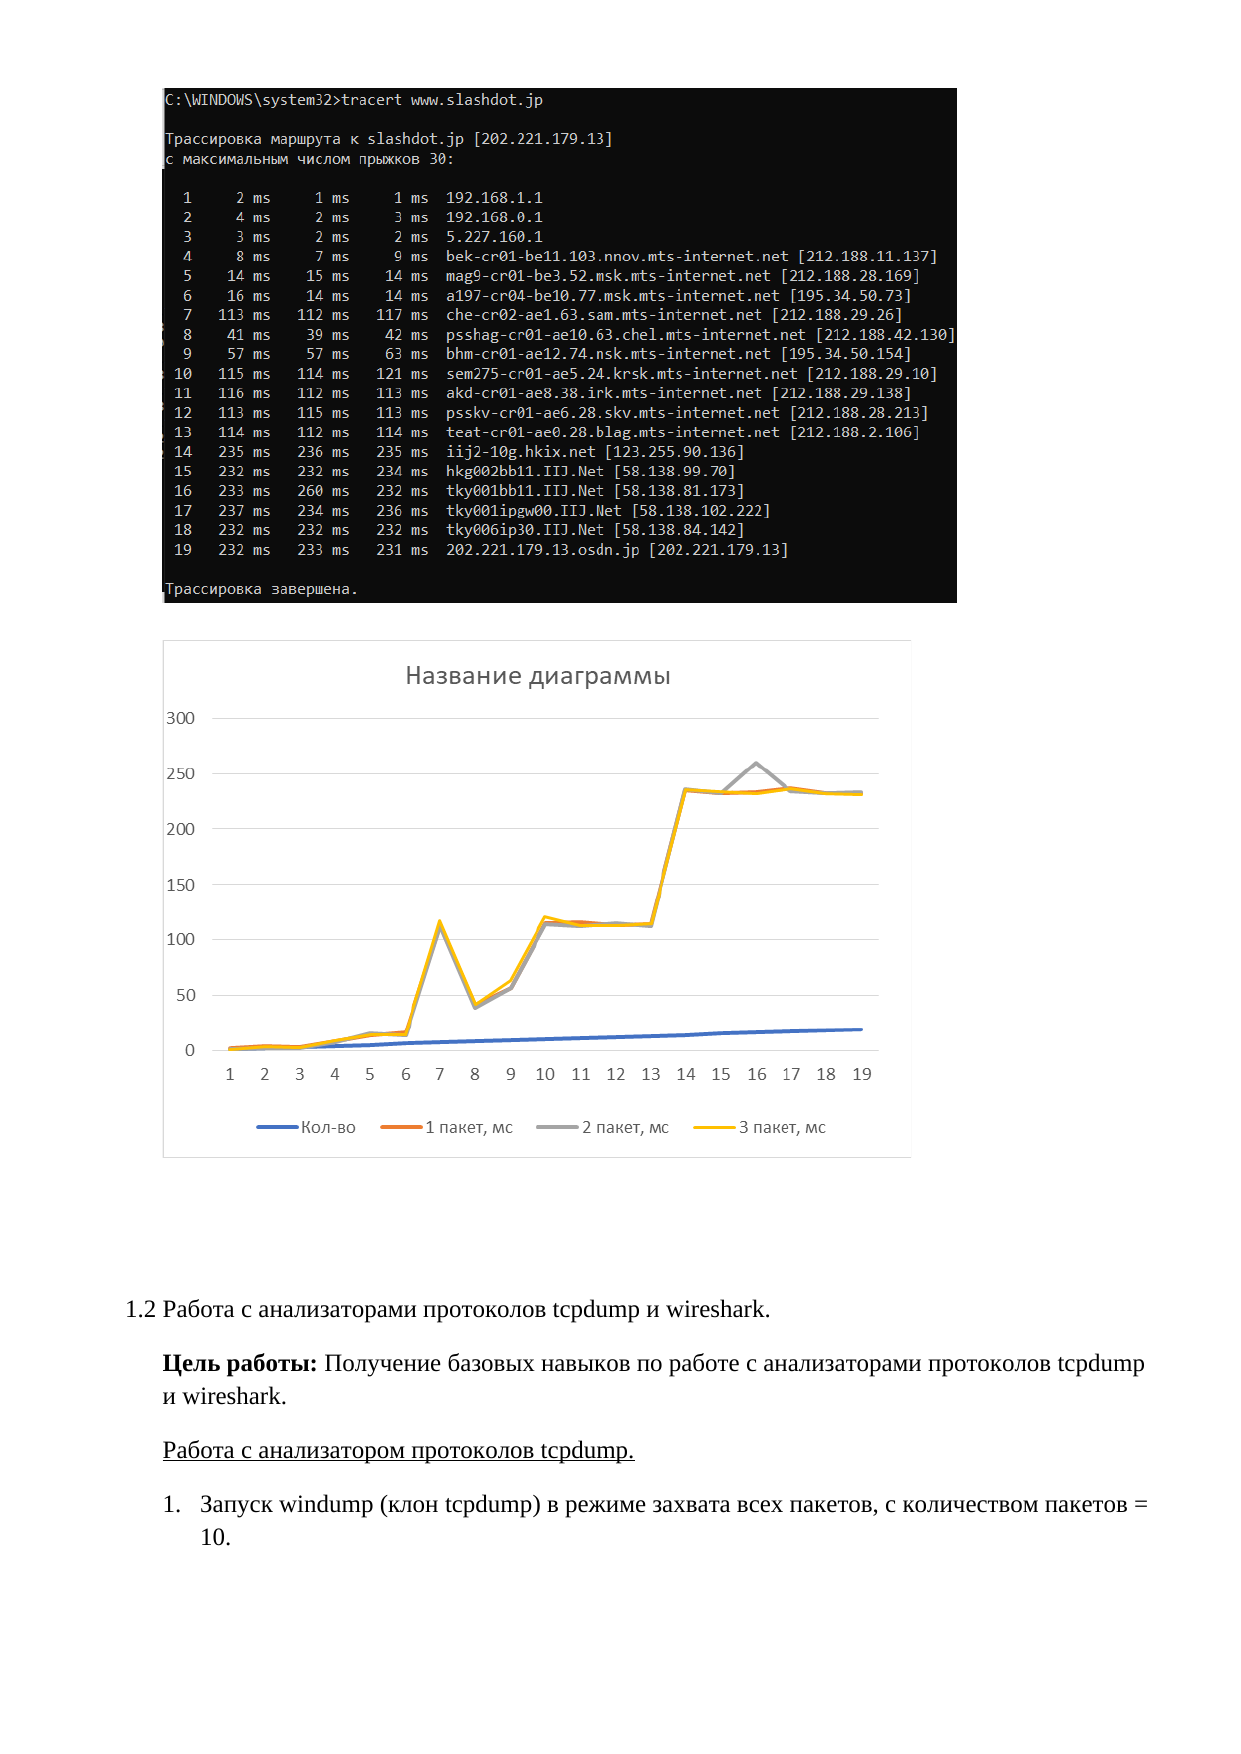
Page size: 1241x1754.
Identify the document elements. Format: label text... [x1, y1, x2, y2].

text Работа с анализатором протоколов tcpdump. [162, 1435, 1152, 1464]
picture [162, 88, 957, 603]
text Цель работы: Получение базовых навыков по работе с анализаторами протоколов tcpdump и wireshark. [162, 1348, 1152, 1410]
list Запуск windump (клон tcpdump) в режиме захвата всех пакетов, с количеством пакетов = 10. [162, 1489, 1152, 1551]
picture [162, 640, 912, 1158]
list Работа с анализаторами протоколов tcpdump и wireshark. [125, 1294, 1152, 1323]
